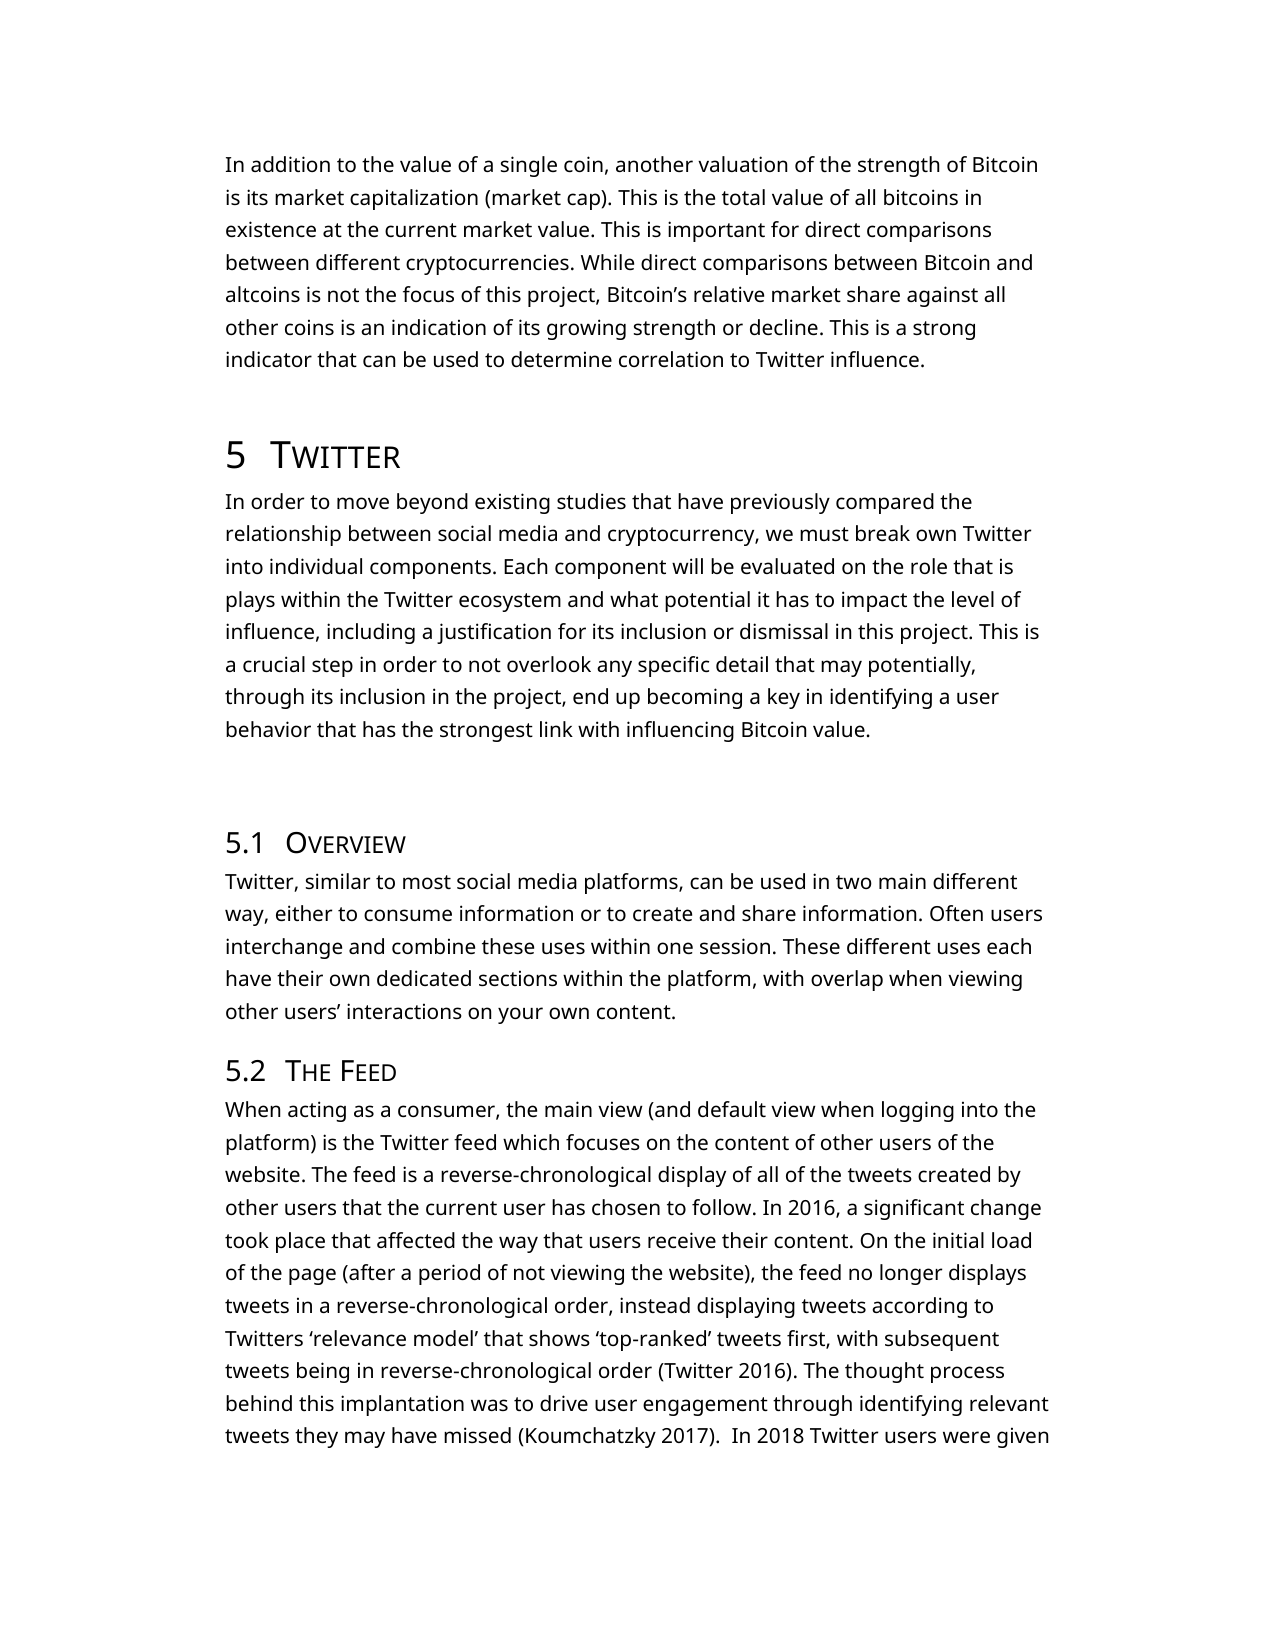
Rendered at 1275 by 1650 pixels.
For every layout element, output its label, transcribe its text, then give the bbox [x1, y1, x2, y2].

subtitle Twitter [225, 428, 1050, 479]
subtitle The Feed [225, 1051, 1050, 1090]
text Twitter, similar to most social media platforms, can be used in two main different way, either to consume information or to create and share information. Often users interchange and combine these uses within one session. These different uses each have their own dedicated sections within the platform, with overlap when viewing other users’ interactions on your own content. [225, 867, 1050, 1026]
text In addition to the value of a single coin, another valuation of the strength of Bitcoin is its market capitalization (market cap). This is the total value of all bitcoins in existence at the current market value. This is important for direct comparisons between different cryptocurrencies. While direct comparisons between Bitcoin and altcoins is not the focus of this project, Bitcoin’s relative market share against all other coins is an indication of its growing strength or decline. This is a strong indicator that can be used to determine correlation to Twitter influence. [225, 150, 1050, 374]
subtitle Overview [225, 822, 1050, 862]
text In order to move beyond existing studies that have previously compared the relationship between social media and cryptocurrency, we must break own Twitter into individual components. Each component will be evaluated on the role that is plays within the Twitter ecosystem and what potential it has to impact the level of influence, including a justification for its inclusion or dismissal in this project. This is a crucial step in order to not overlook any specific detail that may potentially, through its inclusion in the project, end up becoming a key in identifying a user behavior that has the strongest link with influencing Bitcoin value. [225, 487, 1050, 743]
